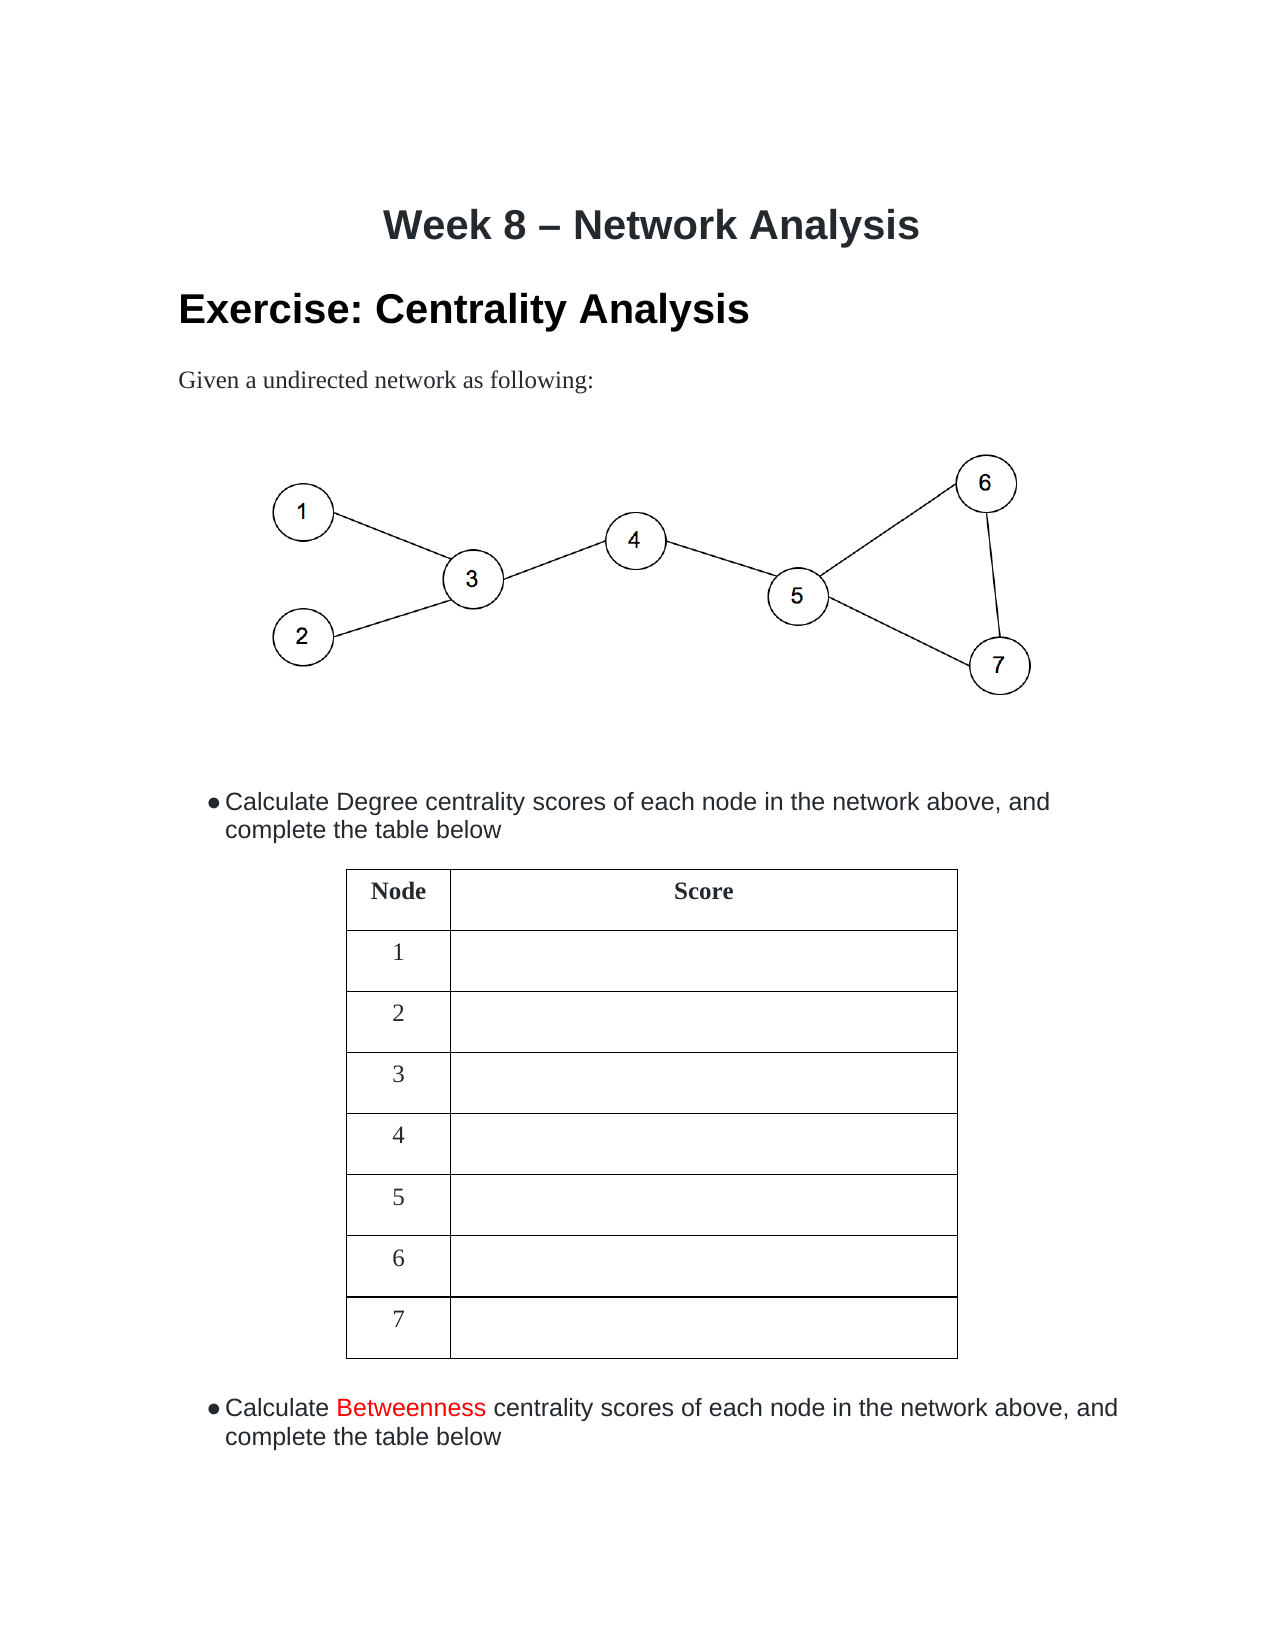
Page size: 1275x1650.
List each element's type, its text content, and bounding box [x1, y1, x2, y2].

text Given a undirected network as following: [178, 365, 1125, 394]
table_cell 1 [347, 931, 450, 991]
table_cell [451, 1175, 957, 1235]
table_cell 3 [347, 1053, 450, 1113]
table_cell [451, 1298, 957, 1357]
table_cell [451, 931, 957, 991]
table_header Node [347, 870, 450, 930]
table_cell [451, 1114, 957, 1174]
picture [236, 406, 1068, 758]
table_cell [451, 1053, 957, 1113]
table_cell 4 [347, 1114, 450, 1174]
table_header Score [451, 870, 957, 930]
table_cell [451, 992, 957, 1052]
list Calculate Betweenness centrality scores of each node in the network above, and complete the table below [206, 1393, 1125, 1451]
table_cell 7 [347, 1298, 450, 1357]
subtitle Week 8 – Network Analysis [178, 200, 1125, 248]
table_cell [451, 1236, 957, 1296]
list Calculate Degree centrality scores of each node in the network above, and complete the table below [206, 787, 1125, 844]
table_cell 6 [347, 1236, 450, 1296]
table_cell 2 [347, 992, 450, 1052]
table_cell 5 [347, 1175, 450, 1235]
subtitle Exercise: Centrality Analysis [178, 285, 1125, 333]
